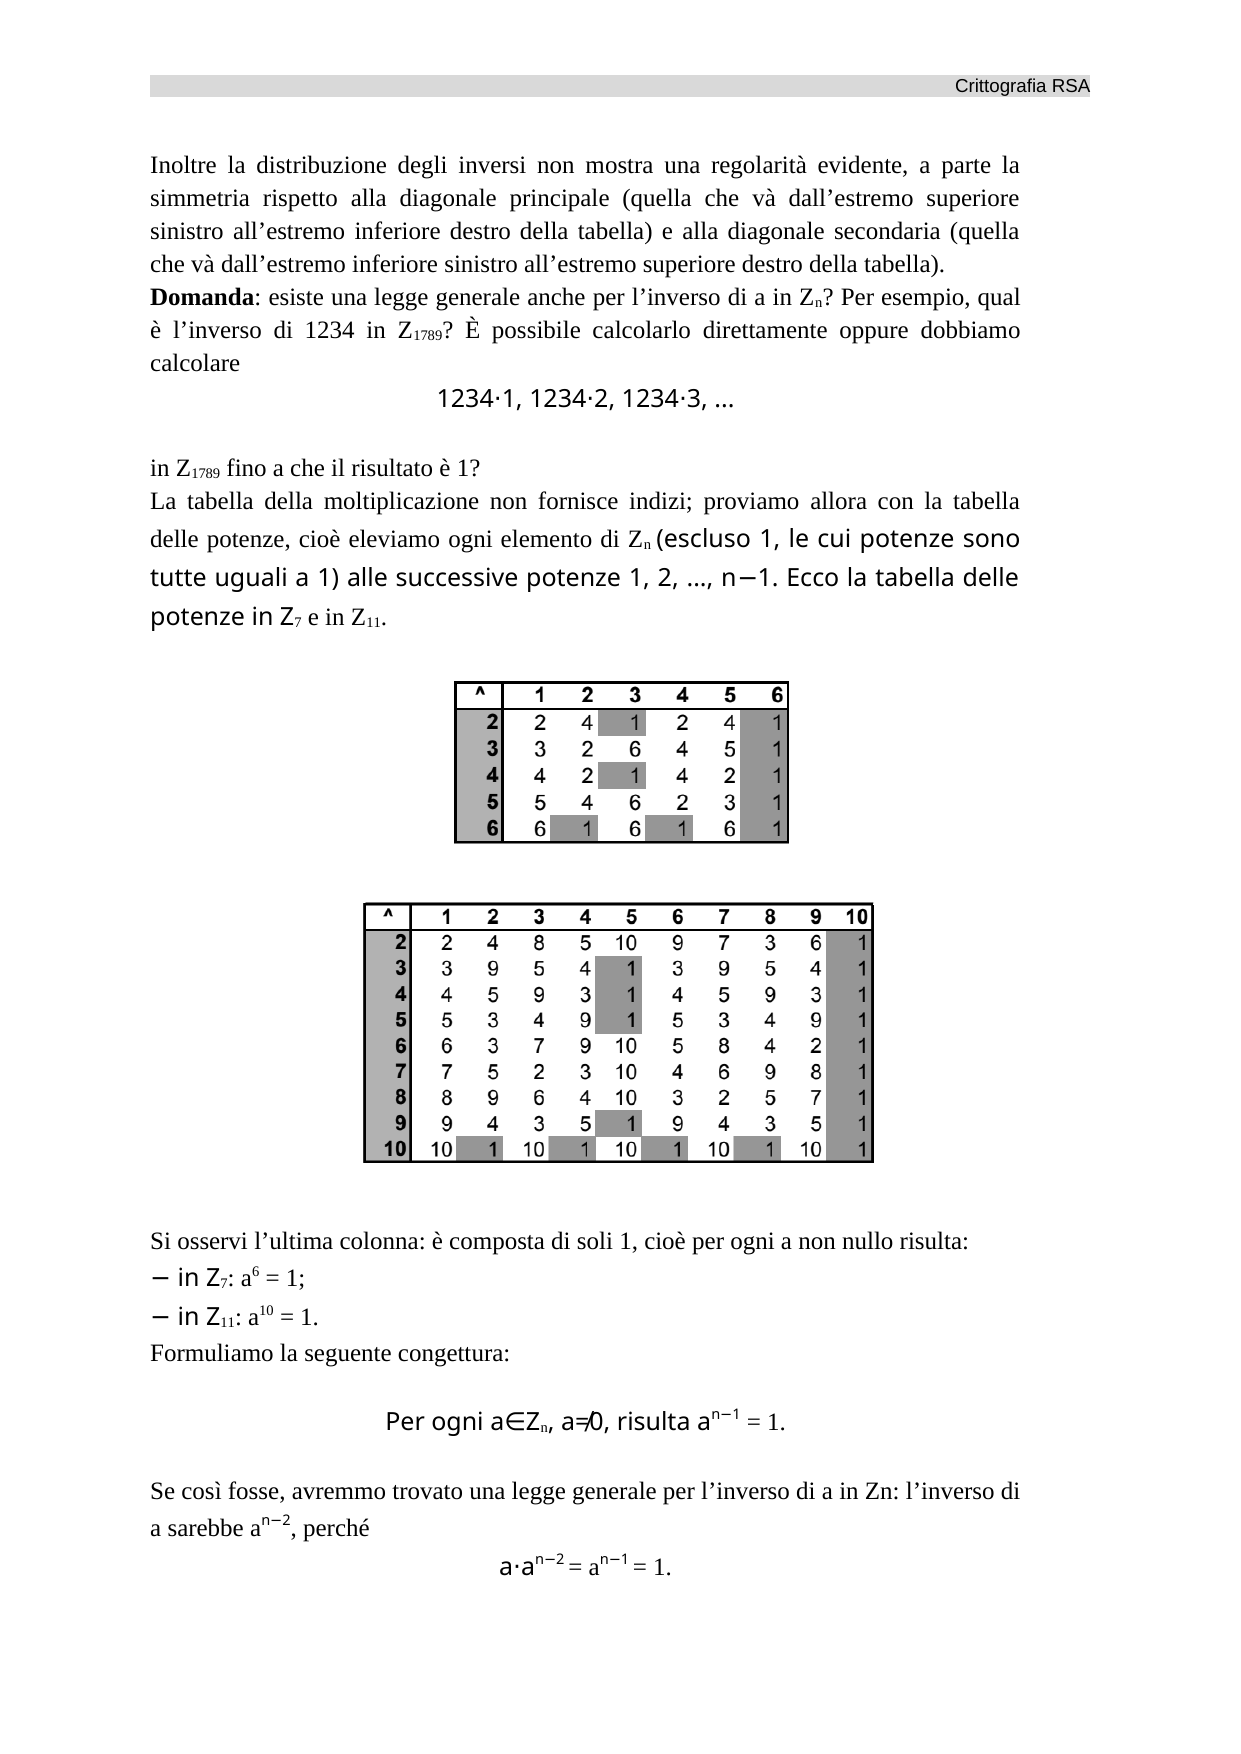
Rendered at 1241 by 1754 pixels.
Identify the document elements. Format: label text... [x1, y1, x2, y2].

text Per ogni a∈Zn, a≠0, risulta an−1 = 1. [150, 1404, 1021, 1438]
text 1234⋅1, 1234⋅2, 1234⋅3, ... [150, 381, 1021, 415]
text a⋅an−2 = an−1 = 1. [150, 1549, 1021, 1583]
text Inoltre la distribuzione degli inversi non mostra una regolarità evidente, a parte la simmetria rispetto alla diagonale principale (quella che và dall’estremo superiore sinistro all’estremo inferiore destro della tabella) e alla diagonale secondaria (quella che và dall’estremo inferiore sinistro all’estremo superiore destro della tabella). [150, 150, 1021, 278]
text Formuliamo la seguente congettura: [150, 1338, 1021, 1367]
text − in Z7: a6 = 1; [150, 1259, 1021, 1293]
text Domanda: esiste una legge generale anche per l’inverso di a in Zn? Per esempio, qual è l’inverso di 1234 in Z1789? È possibile calcolarlo direttamente oppure dobbiamo calcolare [150, 282, 1021, 377]
text − in Z11: a10 = 1. [150, 1299, 1021, 1333]
picture [445, 670, 795, 851]
text Si osservi l’ultima colonna: è composta di soli 1, cioè per ogni a non nullo risulta: [150, 1226, 1021, 1255]
text in Z1789 fino a che il risultato è 1? [150, 453, 1021, 482]
text La tabella della moltiplicazione non fornisce indizi; proviamo allora con la tabella delle potenze, cioè eleviamo ogni elemento di Zn (escluso 1, le cui potenze sono tutte uguali a 1) alle successive potenze 1, 2, ..., n−1. Ecco la tabella delle potenze in Z7 e in Z11. [150, 486, 1021, 633]
text Se così fosse, avremmo trovato una legge generale per l’inverso di a in Zn: l’inverso di a sarebbe an−2, perché [150, 1476, 1021, 1544]
picture [354, 892, 886, 1170]
